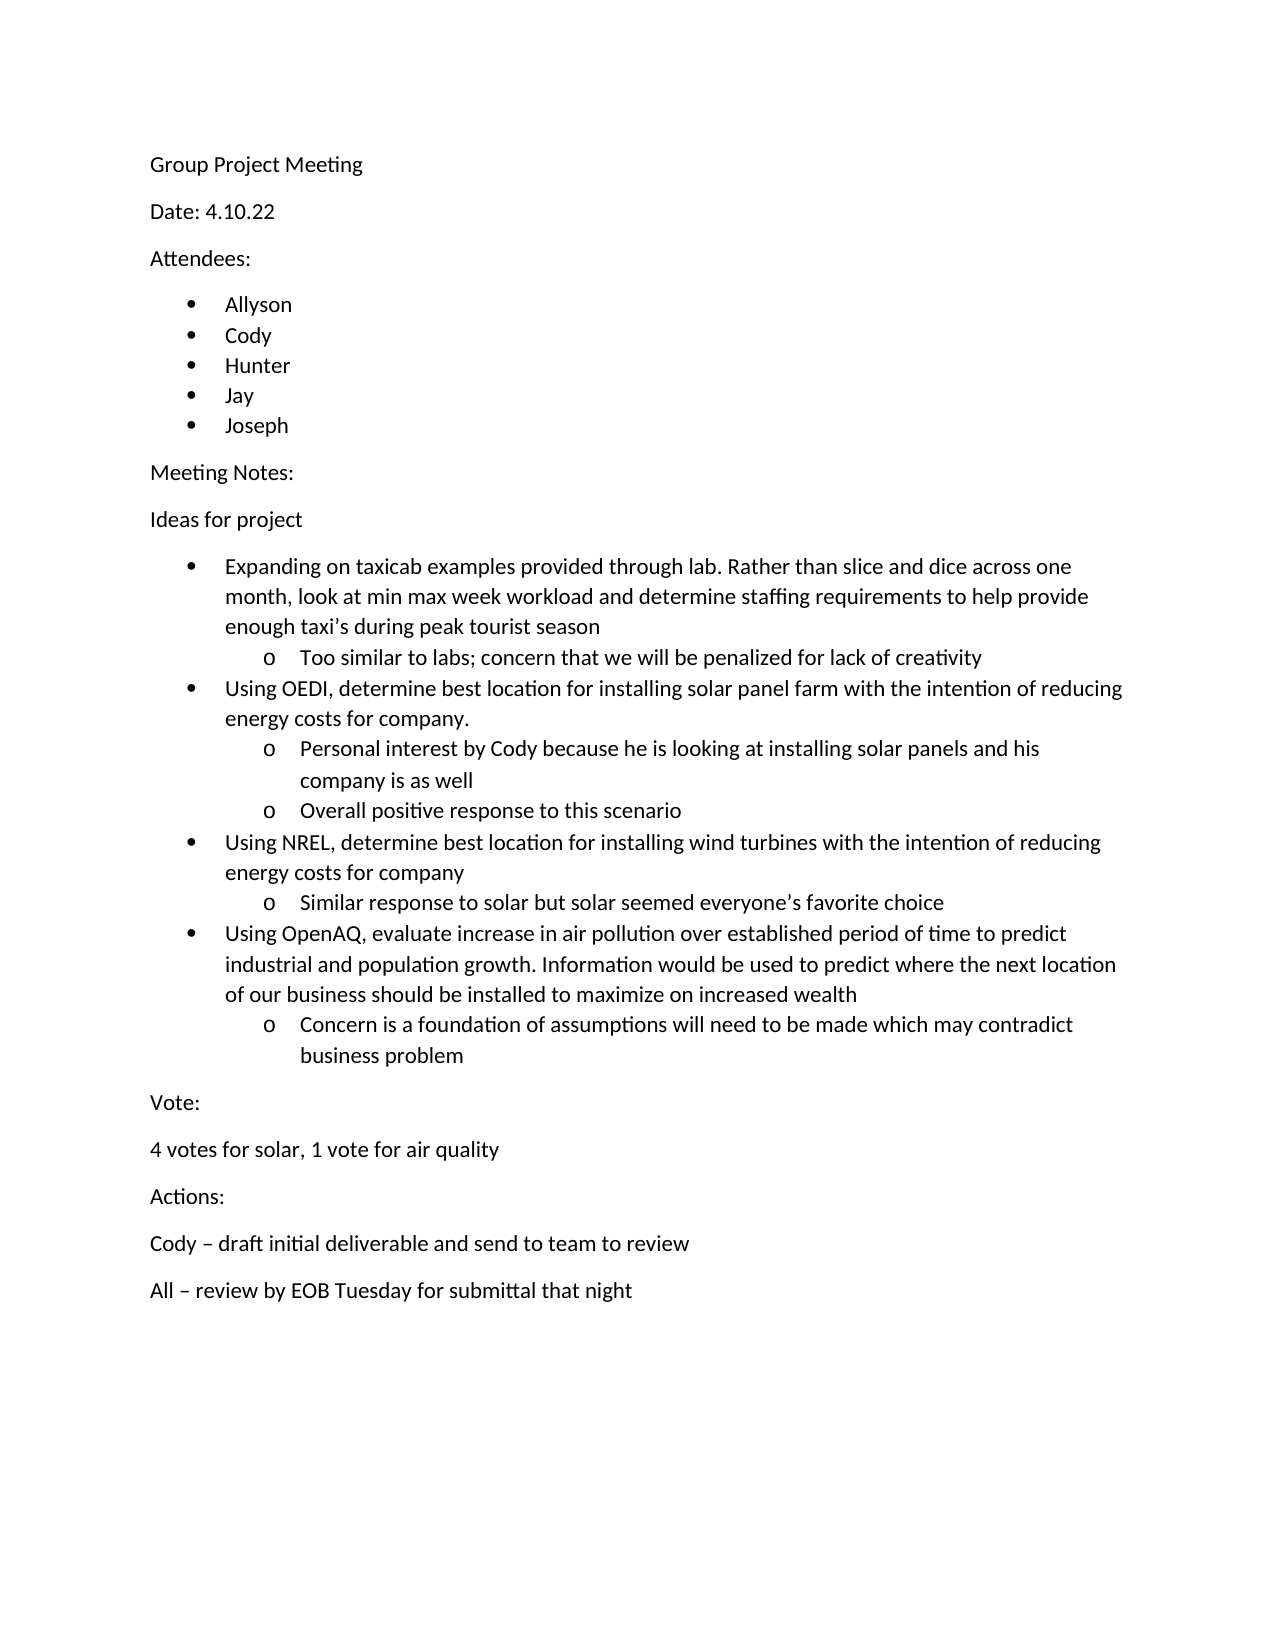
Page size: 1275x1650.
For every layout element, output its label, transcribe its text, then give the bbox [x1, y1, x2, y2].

text Attendees: [150, 244, 1125, 272]
list Overall positive response to this scenario [262, 796, 1125, 825]
list Joseph [187, 411, 1125, 439]
list Cody [187, 321, 1125, 349]
text Ideas for project [150, 505, 1125, 533]
text Meeting Notes: [150, 458, 1125, 486]
list Using OEDI, determine best location for installing solar panel farm with the intention of reducing energy costs for company. [187, 674, 1125, 732]
text Date: 4.10.22 [150, 197, 1125, 225]
list Personal interest by Cody because he is looking at installing solar panels and his company is as well [262, 734, 1125, 794]
list Jay [187, 381, 1125, 409]
text Actions: [150, 1182, 1125, 1210]
list Too similar to labs; concern that we will be penalized for lack of creativity [262, 643, 1125, 672]
list Concern is a foundation of assumptions will need to be made which may contradict business problem [262, 1010, 1125, 1069]
list Using OpenAQ, evaluate increase in air pollution over established period of time to predict industrial and population growth. Information would be used to predict where the next location of our business should be installed to maximize on increased wealth [187, 919, 1125, 1008]
list Hunter [187, 351, 1125, 379]
list Using NREL, determine best location for installing wind turbines with the intention of reducing energy costs for company [187, 828, 1125, 886]
text 4 votes for solar, 1 vote for air quality [150, 1135, 1125, 1163]
text Vote: [150, 1088, 1125, 1116]
text Group Project Meeting [150, 150, 1125, 178]
list Allyson [187, 291, 1125, 319]
text All – review by EOB Tuesday for submittal that night [150, 1276, 1125, 1304]
text Cody – draft initial deliverable and send to team to review [150, 1229, 1125, 1257]
list Expanding on taxicab examples provided through lab. Rather than slice and dice across one month, look at min max week workload and determine staffing requirements to help provide enough taxi’s during peak tourist season [187, 552, 1125, 641]
list Similar response to solar but solar seemed everyone’s favorite choice [262, 888, 1125, 917]
